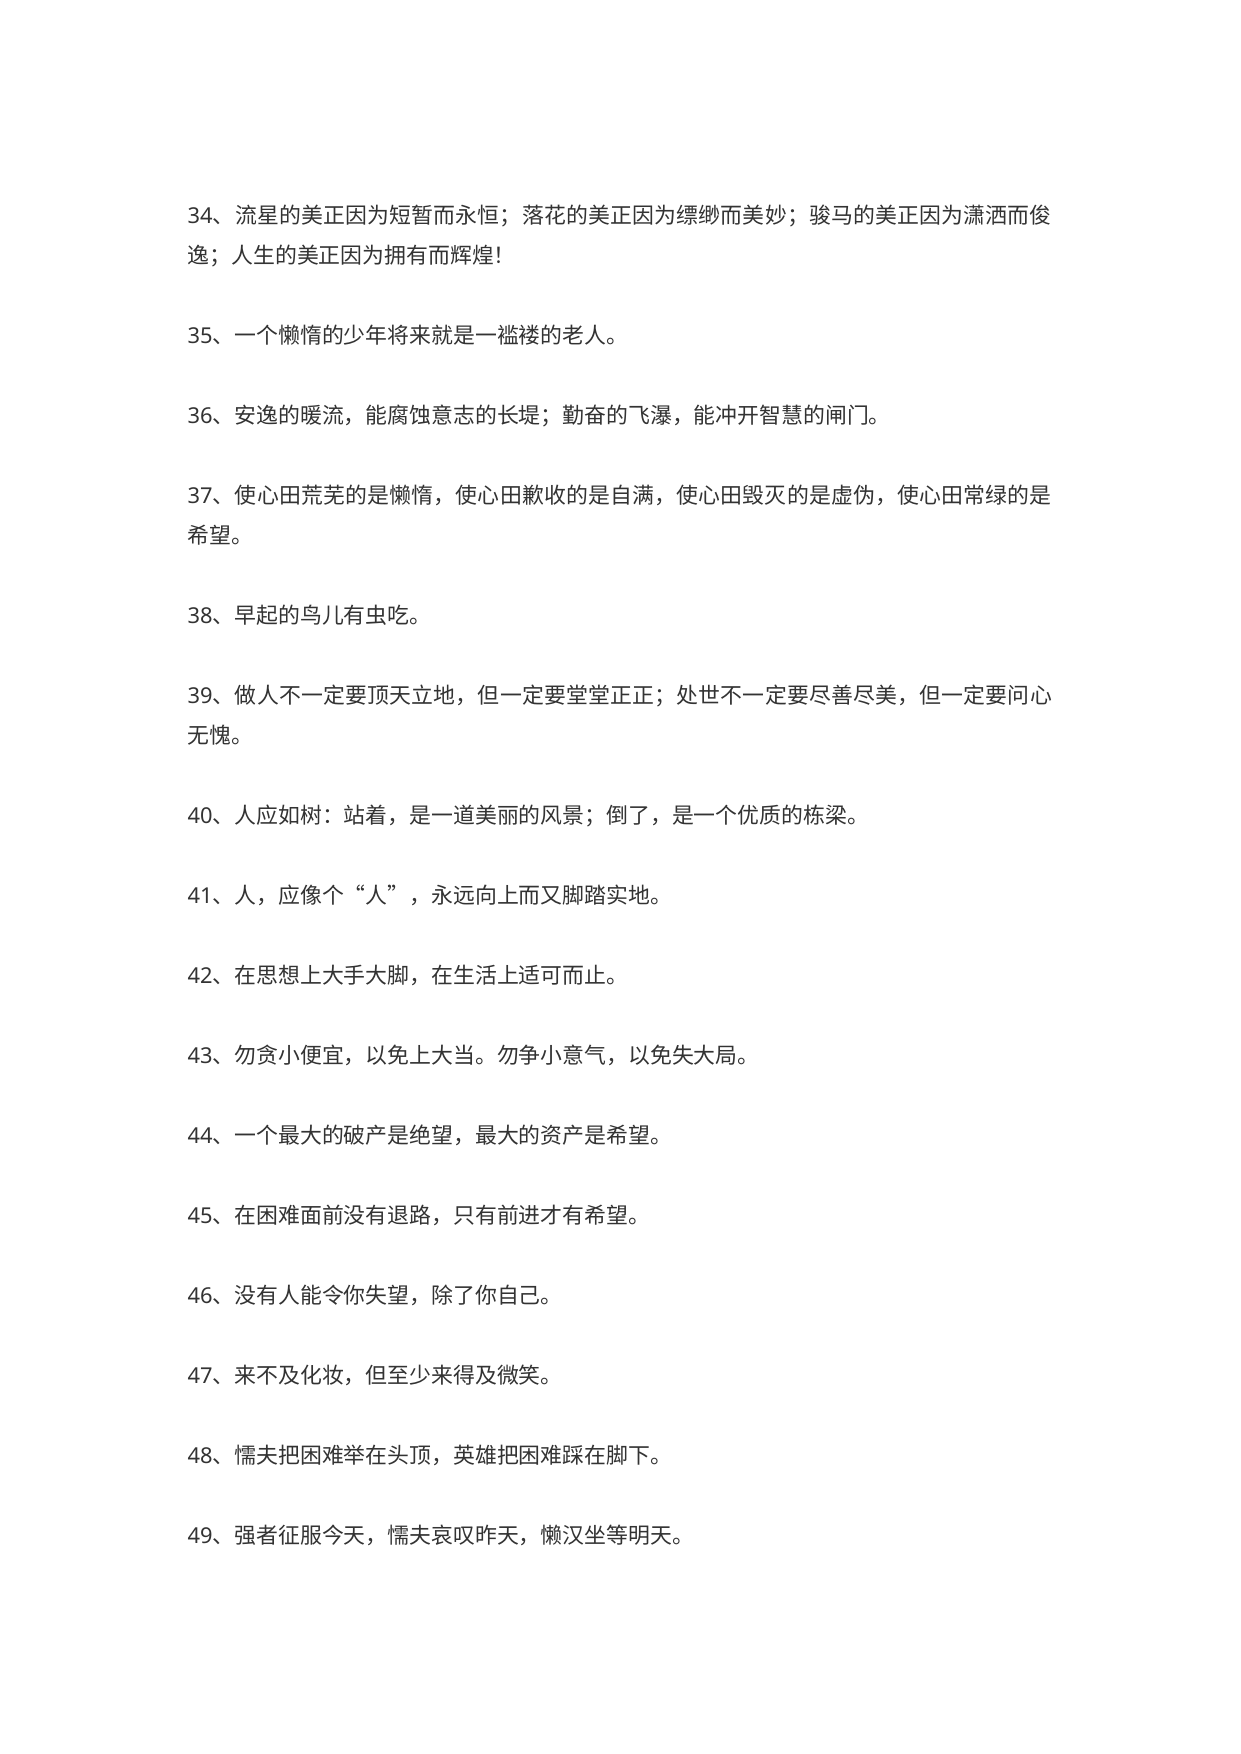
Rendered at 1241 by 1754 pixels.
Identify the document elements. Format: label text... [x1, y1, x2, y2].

text 39、做人不一定要顶天立地，但一定要堂堂正正；处世不一定要尽善尽美，但一定要问心无愧。 [187, 630, 1053, 750]
text 40、人应如树：站着，是一道美丽的风景；倒了，是一个优质的栋梁。 [187, 750, 1053, 830]
text 45、在困难面前没有退路，只有前进才有希望。 [187, 1150, 1053, 1230]
text 47、来不及化妆，但至少来得及微笑。 [187, 1310, 1053, 1390]
text 49、强者征服今天，懦夫哀叹昨天，懒汉坐等明天。 [187, 1470, 1053, 1550]
text 48、懦夫把困难举在头顶，英雄把困难踩在脚下。 [187, 1390, 1053, 1470]
text 43、勿贪小便宜，以免上大当。勿争小意气，以免失大局。 [187, 990, 1053, 1070]
text 44、一个最大的破产是绝望，最大的资产是希望。 [187, 1070, 1053, 1150]
text 41、人，应像个“人”，永远向上而又脚踏实地。 [187, 830, 1053, 910]
text 36、安逸的暖流，能腐蚀意志的长堤；勤奋的飞瀑，能冲开智慧的闸门。 [187, 350, 1053, 430]
text 46、没有人能令你失望，除了你自己。 [187, 1230, 1053, 1310]
text 38、早起的鸟儿有虫吃。 [187, 550, 1053, 630]
text 34、流星的美正因为短暂而永恒；落花的美正因为缥缈而美妙；骏马的美正因为潇洒而俊逸；人生的美正因为拥有而辉煌！ [187, 150, 1053, 270]
text 37、使心田荒芜的是懒惰，使心田歉收的是自满，使心田毁灭的是虚伪，使心田常绿的是希望。 [187, 430, 1053, 550]
text 42、在思想上大手大脚，在生活上适可而止。 [187, 910, 1053, 990]
text 35、一个懒惰的少年将来就是一褴褛的老人。 [187, 270, 1053, 350]
